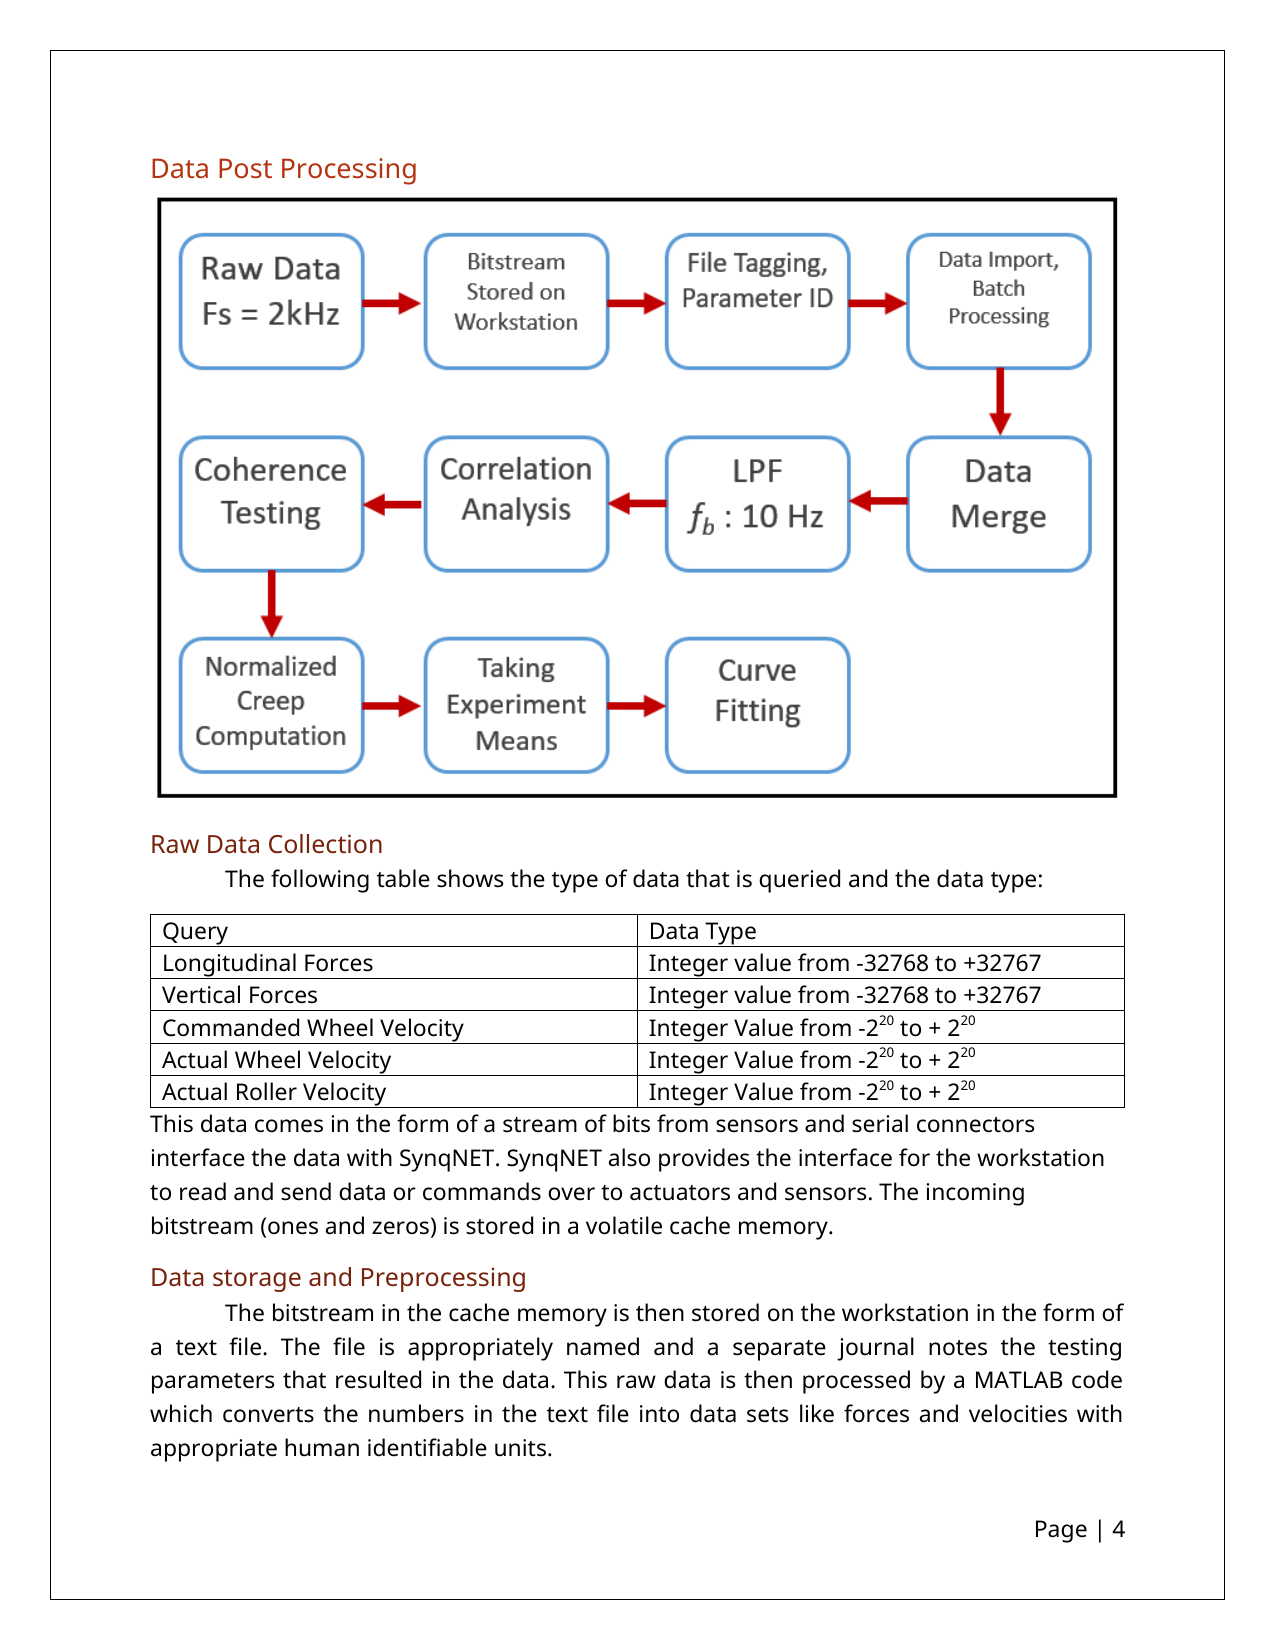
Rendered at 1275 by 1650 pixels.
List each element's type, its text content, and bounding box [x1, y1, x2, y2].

subtitle Data storage and Preprocessing [150, 1260, 1125, 1294]
table_cell Integer Value from -220 to + 220 [638, 1011, 1124, 1043]
table_header Data Type [638, 915, 1124, 946]
table_cell Integer value from -32768 to +32767 [638, 947, 1124, 978]
table_cell Integer value from -32768 to +32767 [638, 979, 1124, 1010]
table_cell Vertical Forces [151, 979, 637, 1010]
table_cell Integer Value from -220 to + 220 [638, 1076, 1124, 1107]
subtitle Raw Data Collection [150, 826, 1125, 860]
picture [150, 189, 1125, 808]
table_cell Integer Value from -220 to + 220 [638, 1044, 1124, 1075]
table_header Query [151, 915, 637, 946]
table_cell Actual Roller Velocity [151, 1076, 637, 1107]
table_cell Commanded Wheel Velocity [151, 1011, 637, 1043]
text This data comes in the form of a stream of bits from sensors and serial connectors interface the data with SynqNET. SynqNET also provides the interface for the workstation to read and send data or commands over to actuators and sensors. The incoming bitstream (ones and zeros) is stored in a volatile cache memory. [150, 1108, 1125, 1241]
table_cell Longitudinal Forces [151, 947, 637, 978]
subtitle Data Post Processing [150, 150, 1125, 187]
table_cell Actual Wheel Velocity [151, 1044, 637, 1075]
text The bitstream in the cache memory is then stored on the workstation in the form of a text file. The file is appropriately named and a separate journal notes the testing parameters that resulted in the data. This raw data is then processed by a MATLAB code which converts the numbers in the text file into data sets like forces and velocities with appropriate human identifiable units. [150, 1297, 1125, 1463]
text The following table shows the type of data that is queried and the data type: [150, 863, 1125, 894]
